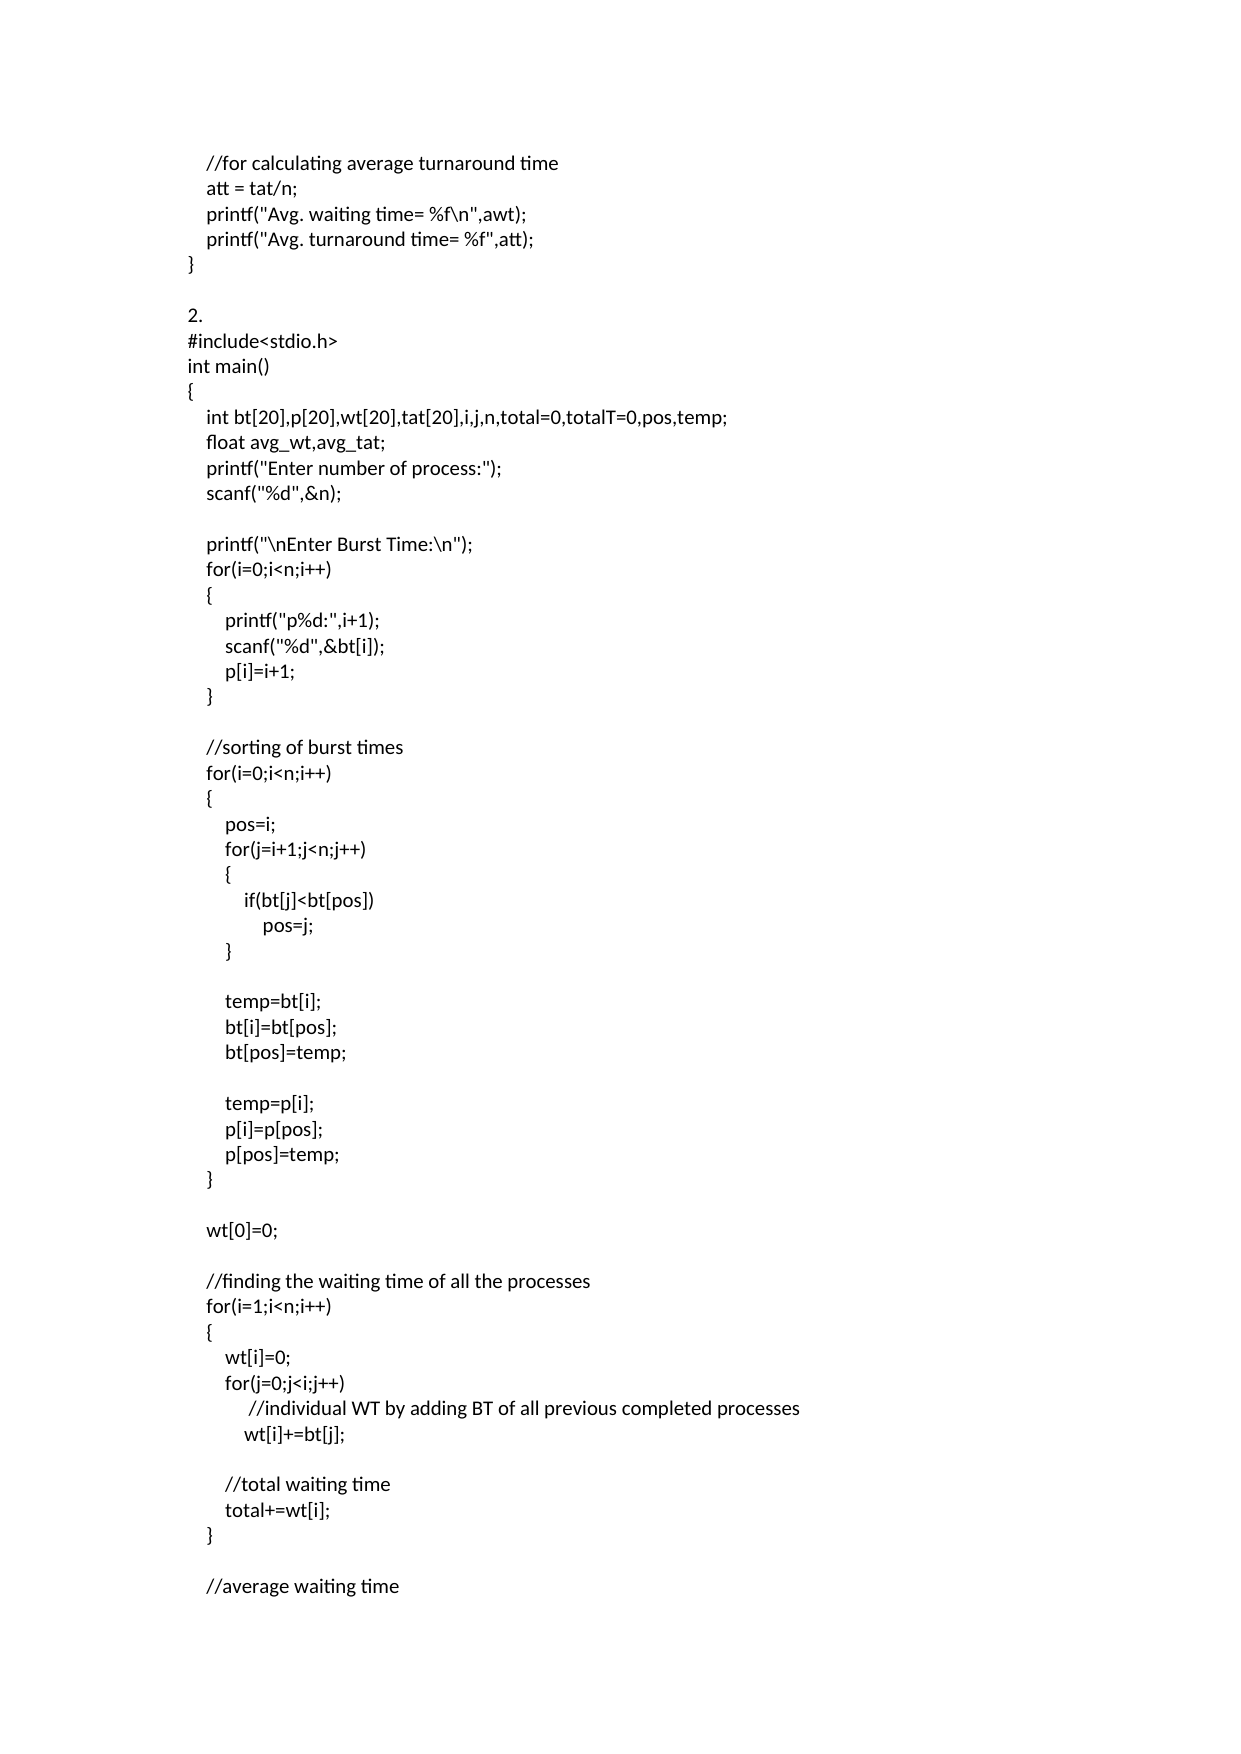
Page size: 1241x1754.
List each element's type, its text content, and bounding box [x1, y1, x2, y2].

text p[i]=p[pos]; [187, 1116, 1053, 1141]
text p[i]=i+1; [187, 658, 1053, 684]
text //sorting of burst times [187, 734, 1053, 760]
text if(bt[j]<bt[pos]) [187, 887, 1053, 912]
text float avg_wt,avg_tat; [187, 429, 1053, 455]
text printf("Enter number of process:"); [187, 455, 1053, 480]
text } [187, 1167, 1053, 1192]
text for(i=1;i<n;i++) [187, 1294, 1053, 1319]
text for(i=0;i<n;i++) [187, 760, 1053, 785]
text } [187, 938, 1053, 963]
text temp=p[i]; [187, 1090, 1053, 1116]
text wt[0]=0; [187, 1217, 1053, 1243]
text pos=j; [187, 912, 1053, 938]
text { [187, 1319, 1053, 1344]
text int main() [187, 353, 1053, 379]
text att = tat/n; [187, 175, 1053, 201]
text } [187, 252, 1053, 277]
text } [187, 684, 1053, 709]
text scanf("%d",&n); [187, 480, 1053, 506]
text 2. [187, 302, 1053, 328]
text for(i=0;i<n;i++) [187, 557, 1053, 582]
text //average waiting time [187, 1573, 1053, 1599]
text wt[i]=0; [187, 1344, 1053, 1370]
text { [187, 862, 1053, 887]
text //total waiting time [187, 1472, 1053, 1497]
text temp=bt[i]; [187, 989, 1053, 1014]
text for(j=0;j<i;j++) [187, 1370, 1053, 1395]
text printf("p%d:",i+1); [187, 607, 1053, 633]
text //finding the waiting time of all the processes [187, 1268, 1053, 1294]
text { [187, 379, 1053, 404]
text bt[pos]=temp; [187, 1039, 1053, 1065]
text //for calculating average turnaround time [187, 150, 1053, 175]
text int bt[20],p[20],wt[20],tat[20],i,j,n,total=0,totalT=0,pos,temp; [187, 404, 1053, 429]
text scanf("%d",&bt[i]); [187, 633, 1053, 658]
text printf("\nEnter Burst Time:\n"); [187, 531, 1053, 557]
text for(j=i+1;j<n;j++) [187, 836, 1053, 862]
text wt[i]+=bt[j]; [187, 1421, 1053, 1446]
text total+=wt[i]; [187, 1497, 1053, 1522]
text { [187, 785, 1053, 811]
text printf("Avg. waiting time= %f\n",awt); [187, 201, 1053, 226]
text //individual WT by adding BT of all previous completed processes [187, 1395, 1053, 1421]
text #include<stdio.h> [187, 328, 1053, 353]
text { [187, 582, 1053, 607]
text pos=i; [187, 811, 1053, 836]
text } [187, 1522, 1053, 1548]
text p[pos]=temp; [187, 1141, 1053, 1167]
text bt[i]=bt[pos]; [187, 1014, 1053, 1039]
text printf("Avg. turnaround time= %f",att); [187, 226, 1053, 252]
